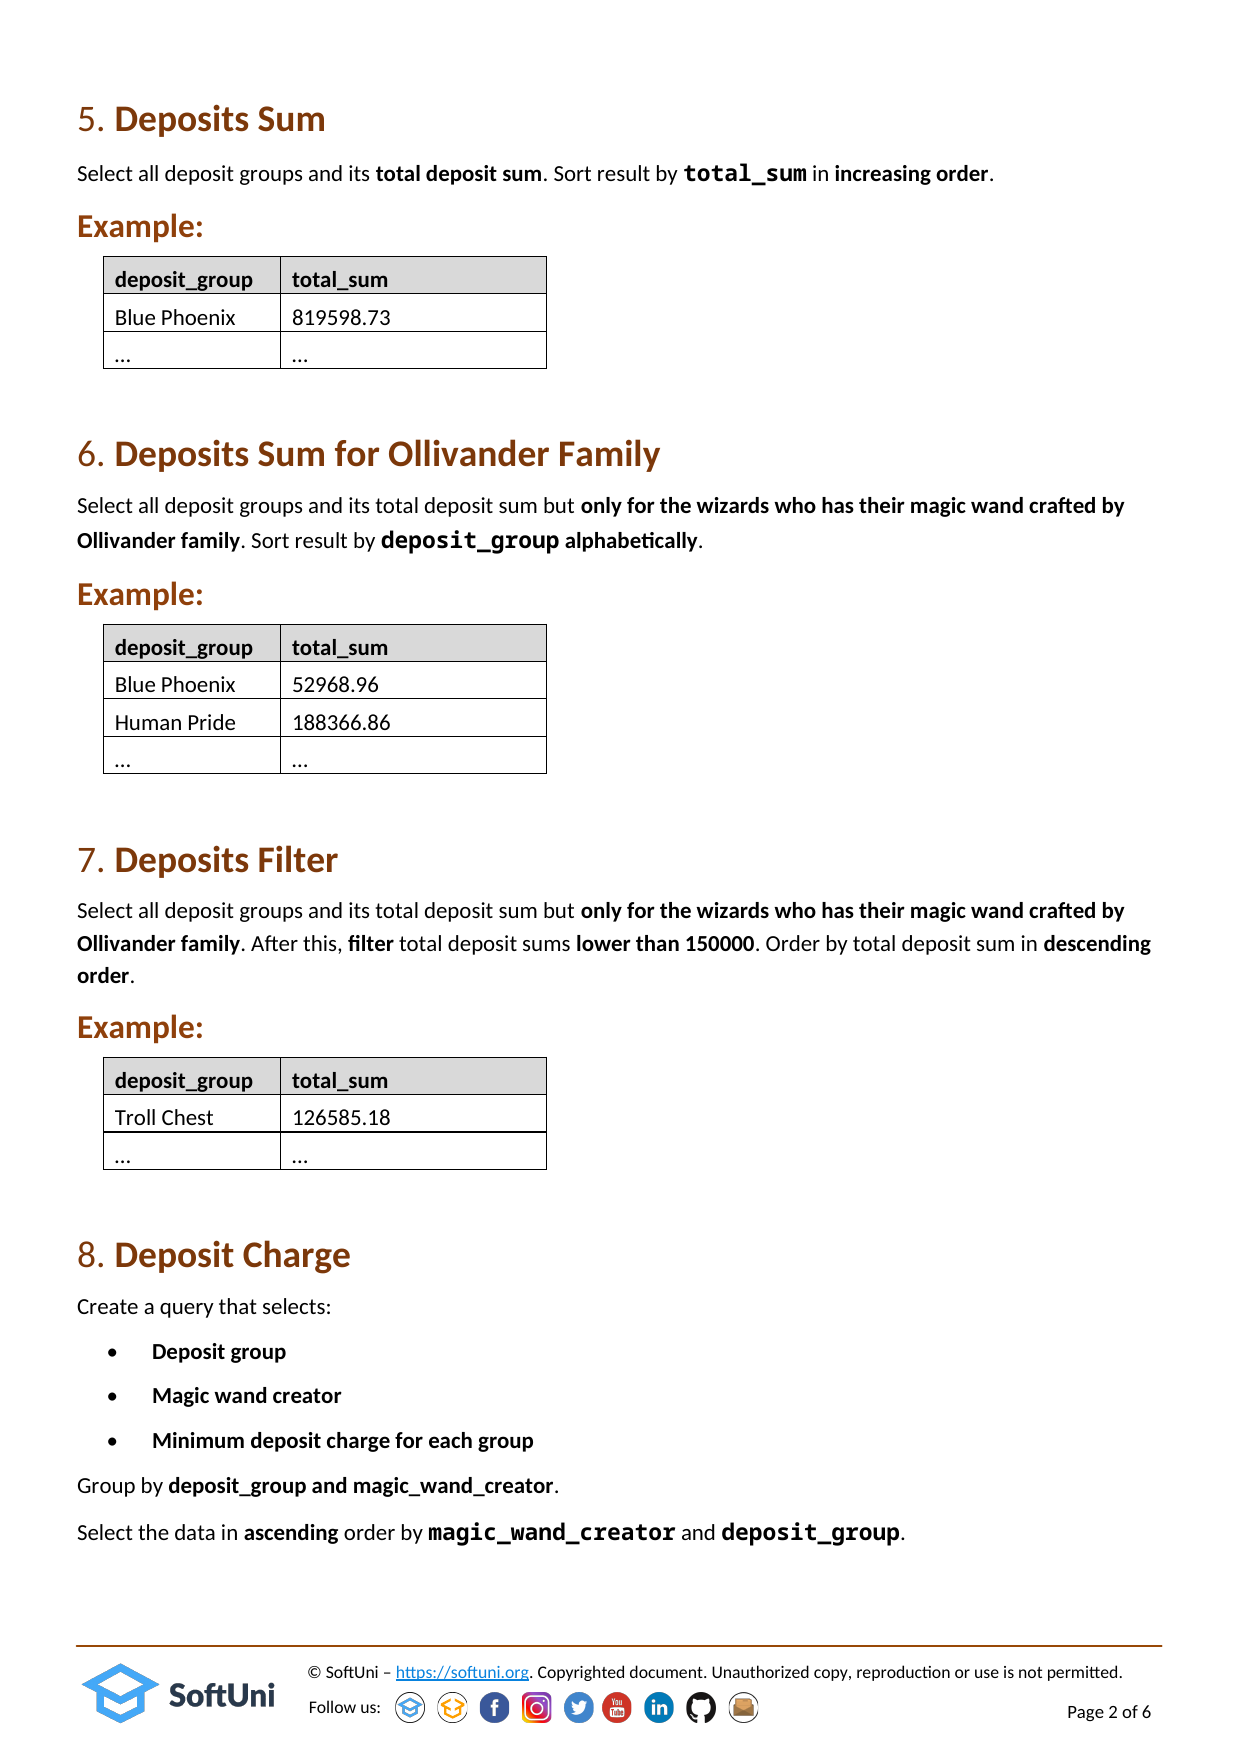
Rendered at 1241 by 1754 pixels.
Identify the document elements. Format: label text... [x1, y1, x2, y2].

table_cell 126585.18 [281, 1095, 546, 1131]
subtitle Deposits Sum [77, 95, 1163, 141]
text • Minimum deposit charge for each group [77, 1426, 1163, 1454]
text Select all deposit groups and its total deposit sum but only for the wizards who has their magic wand crafted by Ollivander family. After this, filter total deposit sums lower than 150000. Order by total deposit sum in descending order. [77, 897, 1163, 989]
table_cell 819598.73 [281, 294, 546, 331]
table_cell … [104, 1133, 280, 1169]
table_cell Blue Phoenix [104, 662, 280, 698]
table_header total_sum [281, 1058, 546, 1094]
picture [728, 1692, 759, 1723]
picture [665, 1692, 674, 1701]
picture [602, 1692, 632, 1723]
picture [437, 1692, 468, 1723]
picture [479, 1692, 510, 1723]
picture [644, 1692, 653, 1701]
picture [395, 1692, 425, 1723]
table_header total_sum [281, 257, 546, 293]
text • Deposit group [77, 1337, 1163, 1365]
table_cell Troll Chest [104, 1095, 280, 1131]
text Select all deposit groups and its total deposit sum but only for the wizards who has their magic wand crafted by Ollivander family. Sort result by deposit_group alphabetically. [77, 491, 1163, 555]
table_header total_sum [281, 625, 546, 661]
table_cell … [281, 737, 546, 773]
table_cell 188366.86 [281, 699, 546, 736]
picture [564, 1692, 594, 1723]
picture [644, 1714, 653, 1723]
subtitle Deposits Sum for Ollivander Family [77, 430, 1163, 476]
picture [522, 1692, 552, 1723]
table_cell 52968.96 [281, 662, 546, 698]
text Group by deposit_group and magic_wand_creator. [77, 1471, 1163, 1499]
table_header deposit_group [104, 625, 280, 661]
text • Magic wand creator [77, 1382, 1163, 1409]
subtitle Example: [77, 573, 1163, 613]
picture [665, 1714, 674, 1723]
table_header deposit_group [104, 1058, 280, 1094]
subtitle Example: [77, 205, 1163, 246]
picture [75, 1658, 281, 1729]
table_cell … [104, 332, 280, 368]
picture [686, 1692, 716, 1723]
subtitle Example: [77, 1006, 1163, 1046]
picture [658, 1705, 667, 1714]
table_header deposit_group [104, 257, 280, 293]
text Select all deposit groups and its total deposit sum. Sort result by total_sum in increasing order. [77, 156, 1163, 188]
table_cell Blue Phoenix [104, 294, 280, 331]
table_cell … [281, 332, 546, 368]
text Select the data in ascending order by magic_wand_creator and deposit_group. [77, 1516, 1163, 1547]
subtitle Deposit Charge [77, 1231, 1163, 1277]
text Create a query that selects: [77, 1292, 1163, 1320]
table_cell Human Pride [104, 699, 280, 736]
subtitle Deposits Filter [77, 836, 1163, 881]
table_cell … [281, 1133, 546, 1169]
table_cell … [104, 737, 280, 773]
